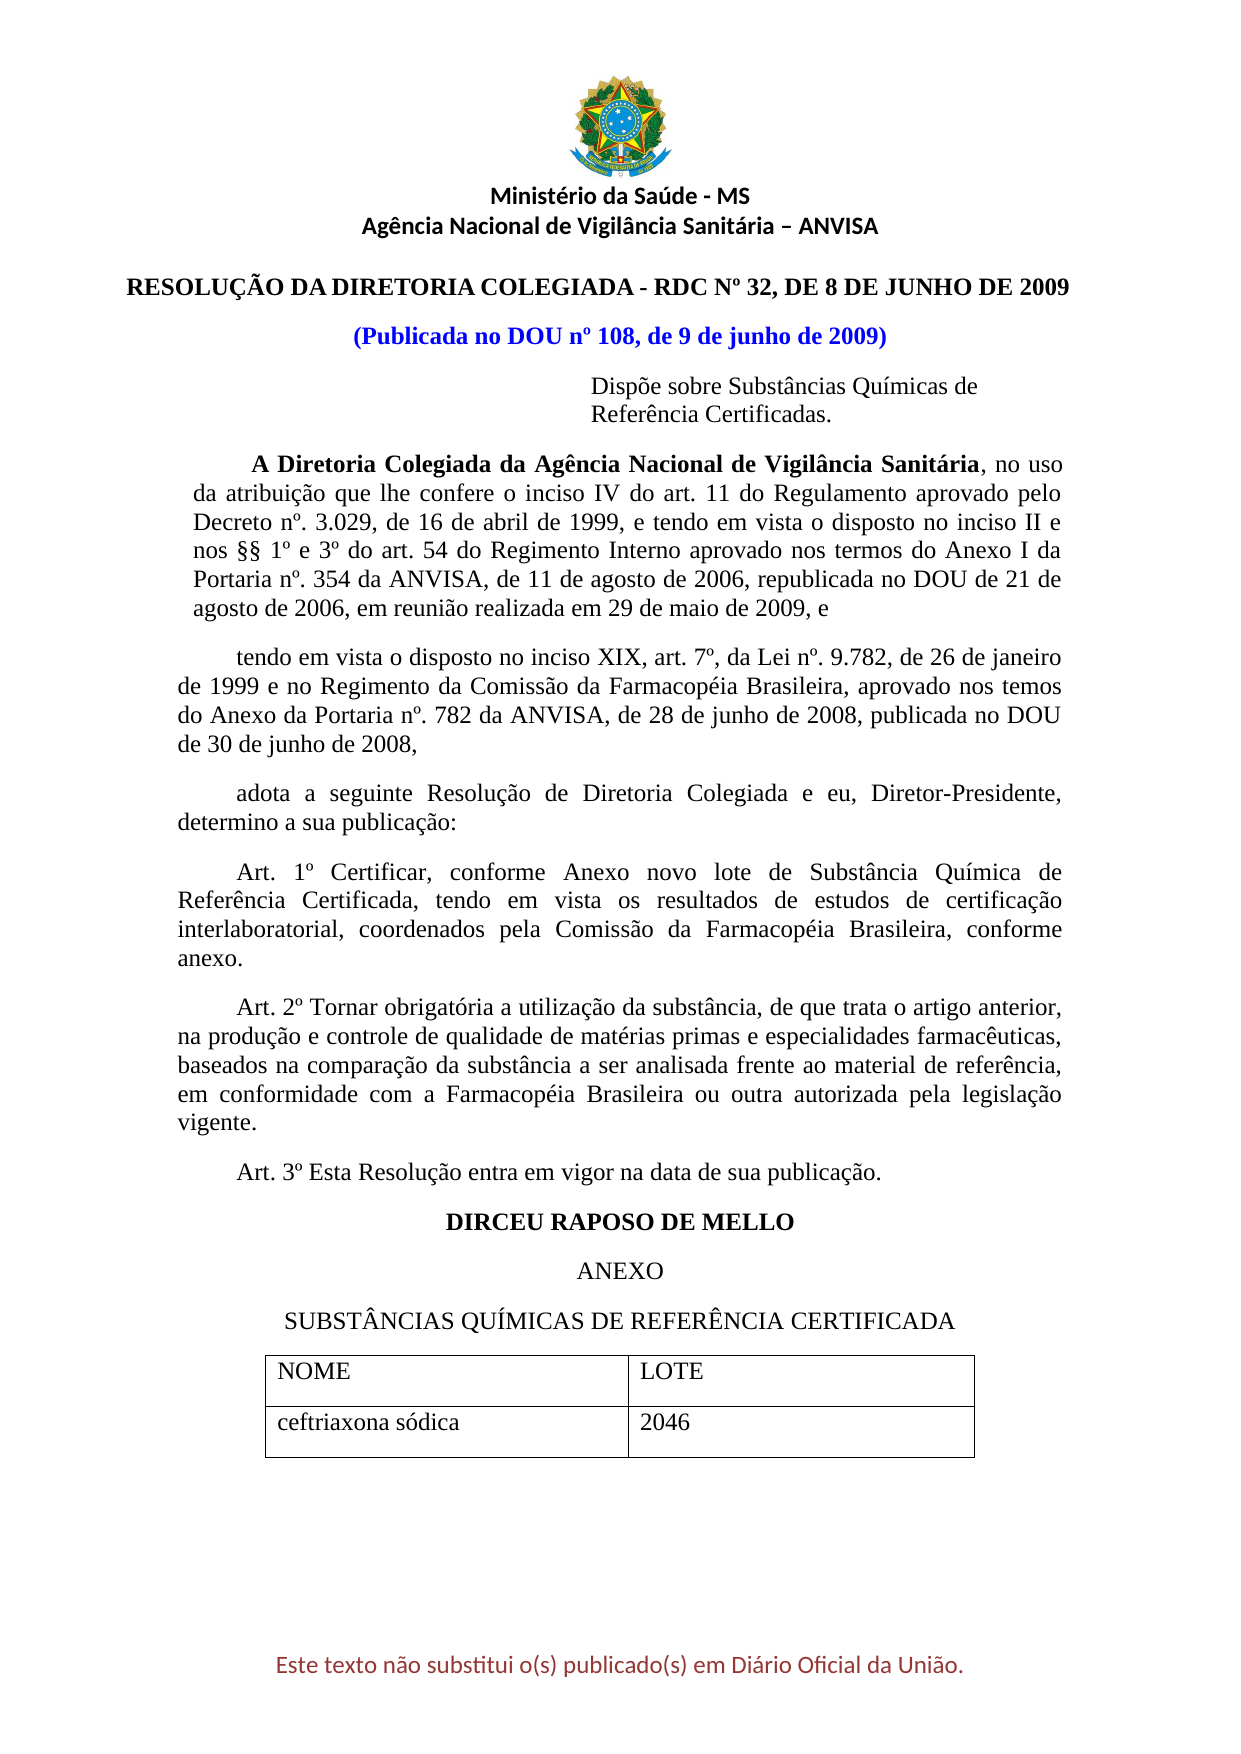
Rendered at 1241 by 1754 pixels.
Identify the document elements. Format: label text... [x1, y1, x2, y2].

text Art. 2º Tornar obrigatória a utilização da substância, de que trata o artigo anterior, na produção e controle de qualidade de matérias primas e especialidades farmacêuticas, baseados na comparação da substância a ser analisada frente ao material de referência, em conformidade com a Farmacopéia Brasileira ou outra autorizada pela legislação vigente. [177, 992, 1063, 1136]
table_cell 2046 [629, 1407, 974, 1457]
subtitle RESOLUÇÃO DA DIRETORIA COLEGIADA - RDC Nº 32, DE 8 DE JUNHO DE 2009 [103, 272, 1093, 300]
table_header NOME [266, 1356, 628, 1406]
text (Publicada no DOU nº 108, de 9 de junho de 2009) [177, 321, 1063, 350]
table_cell ceftriaxona sódica [266, 1407, 628, 1457]
subtitle DIRCEU RAPOSO DE MELLO [177, 1207, 1063, 1235]
text ANEXO [177, 1256, 1063, 1285]
picture [566, 73, 674, 180]
text SUBSTÂNCIAS QUÍMICAS DE REFERÊNCIA CERTIFICADA [177, 1306, 1063, 1334]
text Dispõe sobre Substâncias Químicas de Referência Certificadas. [591, 371, 1063, 428]
text Art. 1º Certificar, conforme Anexo novo lote de Substância Química de Referência Certificada, tendo em vista os resultados de estudos de certificação interlaboratorial, coordenados pela Comissão da Farmacopéia Brasileira, conforme anexo. [177, 857, 1063, 972]
table_header LOTE [629, 1356, 974, 1406]
text tendo em vista o disposto no inciso XIX, art. 7º, da Lei nº. 9.782, de 26 de janeiro de 1999 e no Regimento da Comissão da Farmacopéia Brasileira, aprovado nos temos do Anexo da Portaria nº. 782 da ANVISA, de 28 de junho de 2008, publicada no DOU de 30 de junho de 2008, [177, 642, 1063, 757]
text adota a seguinte Resolução de Diretoria Colegiada e eu, Diretor-Presidente, determino a sua publicação: [177, 778, 1063, 836]
text Art. 3º Esta Resolução entra em vigor na data de sua publicação. [177, 1157, 1063, 1186]
text A Diretoria Colegiada da Agência Nacional de Vigilância Sanitária, no uso da atribuição que lhe confere o inciso IV do art. 11 do Regulamento aprovado pelo Decreto nº. 3.029, de 16 de abril de 1999, e tendo em vista o disposto no inciso II e nos §§ 1º e 3º do art. 54 do Regimento Interno aprovado nos termos do Anexo I da Portaria nº. 354 da ANVISA, de 11 de agosto de 2006, republicada no DOU de 21 de agosto de 2006, em reunião realizada em 29 de maio de 2009, e [193, 449, 1063, 622]
